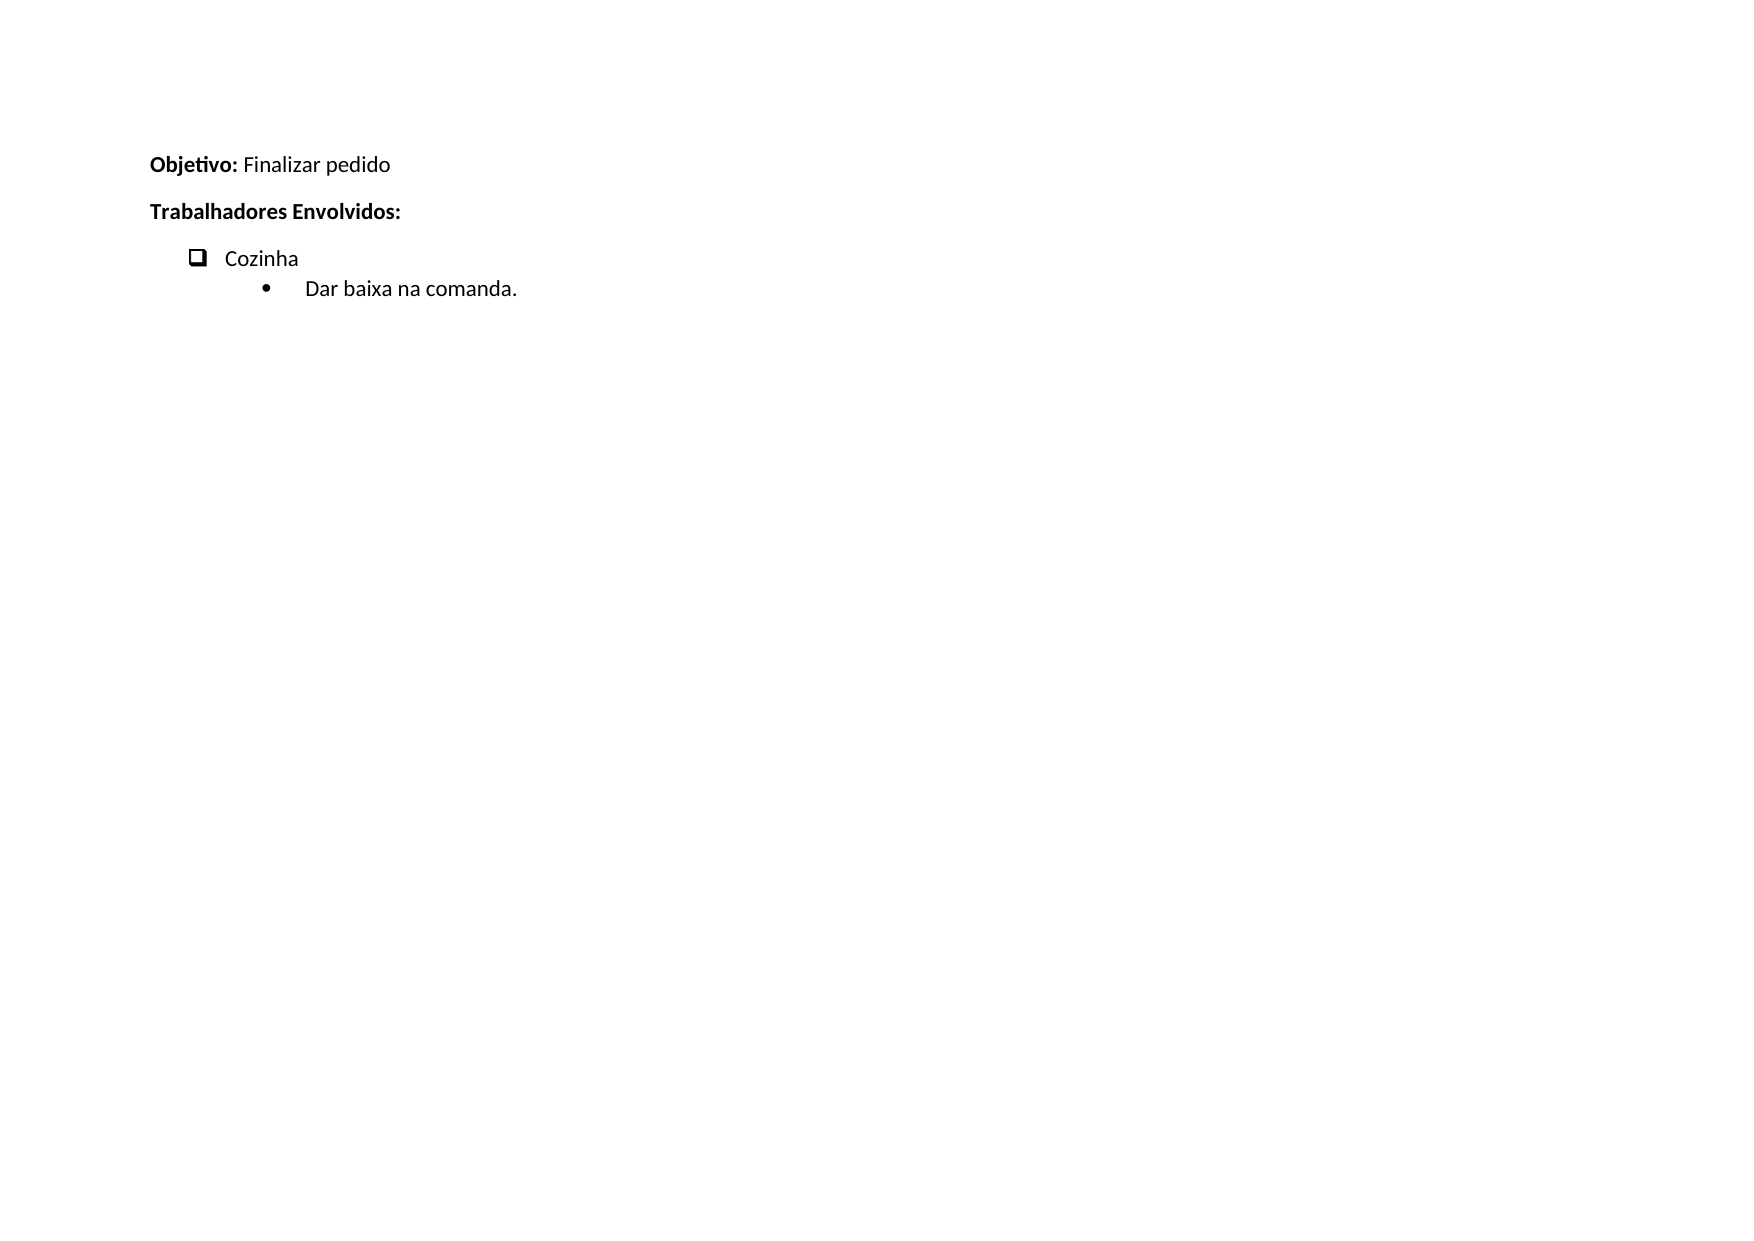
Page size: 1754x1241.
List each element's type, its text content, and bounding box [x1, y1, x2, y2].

list Cozinha [187, 244, 1604, 272]
text Objetivo: Finalizar pedido [150, 150, 1604, 178]
list Dar baixa na comanda. [262, 274, 1604, 302]
text Trabalhadores Envolvidos: [150, 197, 1604, 225]
